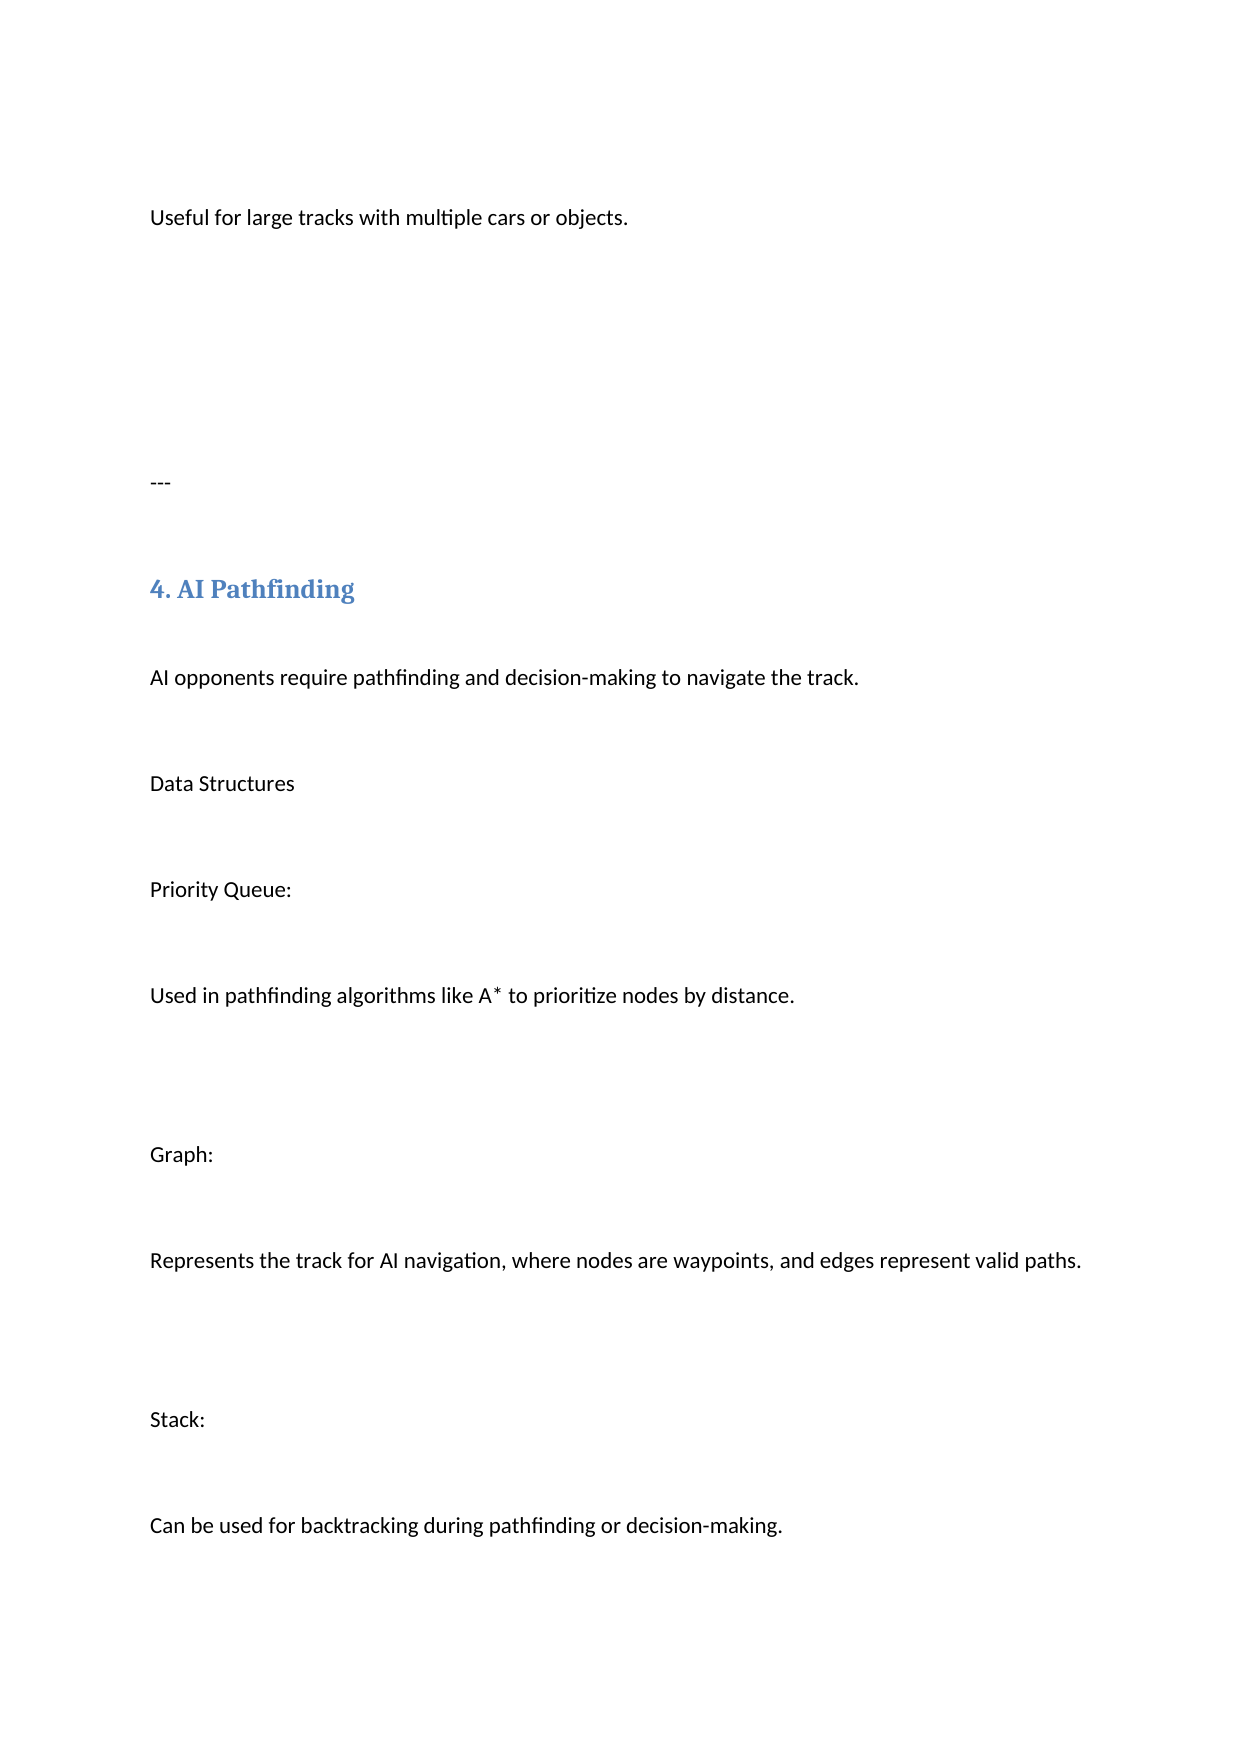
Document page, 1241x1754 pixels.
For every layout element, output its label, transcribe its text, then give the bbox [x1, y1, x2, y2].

text Graph: [150, 1140, 1090, 1168]
text Used in pathfinding algorithms like A* to prioritize nodes by distance. [150, 981, 1090, 1009]
text AI opponents require pathfinding and decision-making to navigate the track. [150, 663, 1090, 691]
text Stack: [150, 1405, 1090, 1433]
subtitle 4. AI Pathfinding [150, 574, 1090, 605]
text Can be used for backtracking during pathfinding or decision-making. [150, 1511, 1090, 1539]
text Represents the track for AI navigation, where nodes are waypoints, and edges represent valid paths. [150, 1246, 1090, 1274]
text Data Structures [150, 769, 1090, 797]
text Priority Queue: [150, 875, 1090, 903]
text --- [150, 468, 1090, 496]
text Useful for large tracks with multiple cars or objects. [150, 203, 1090, 231]
